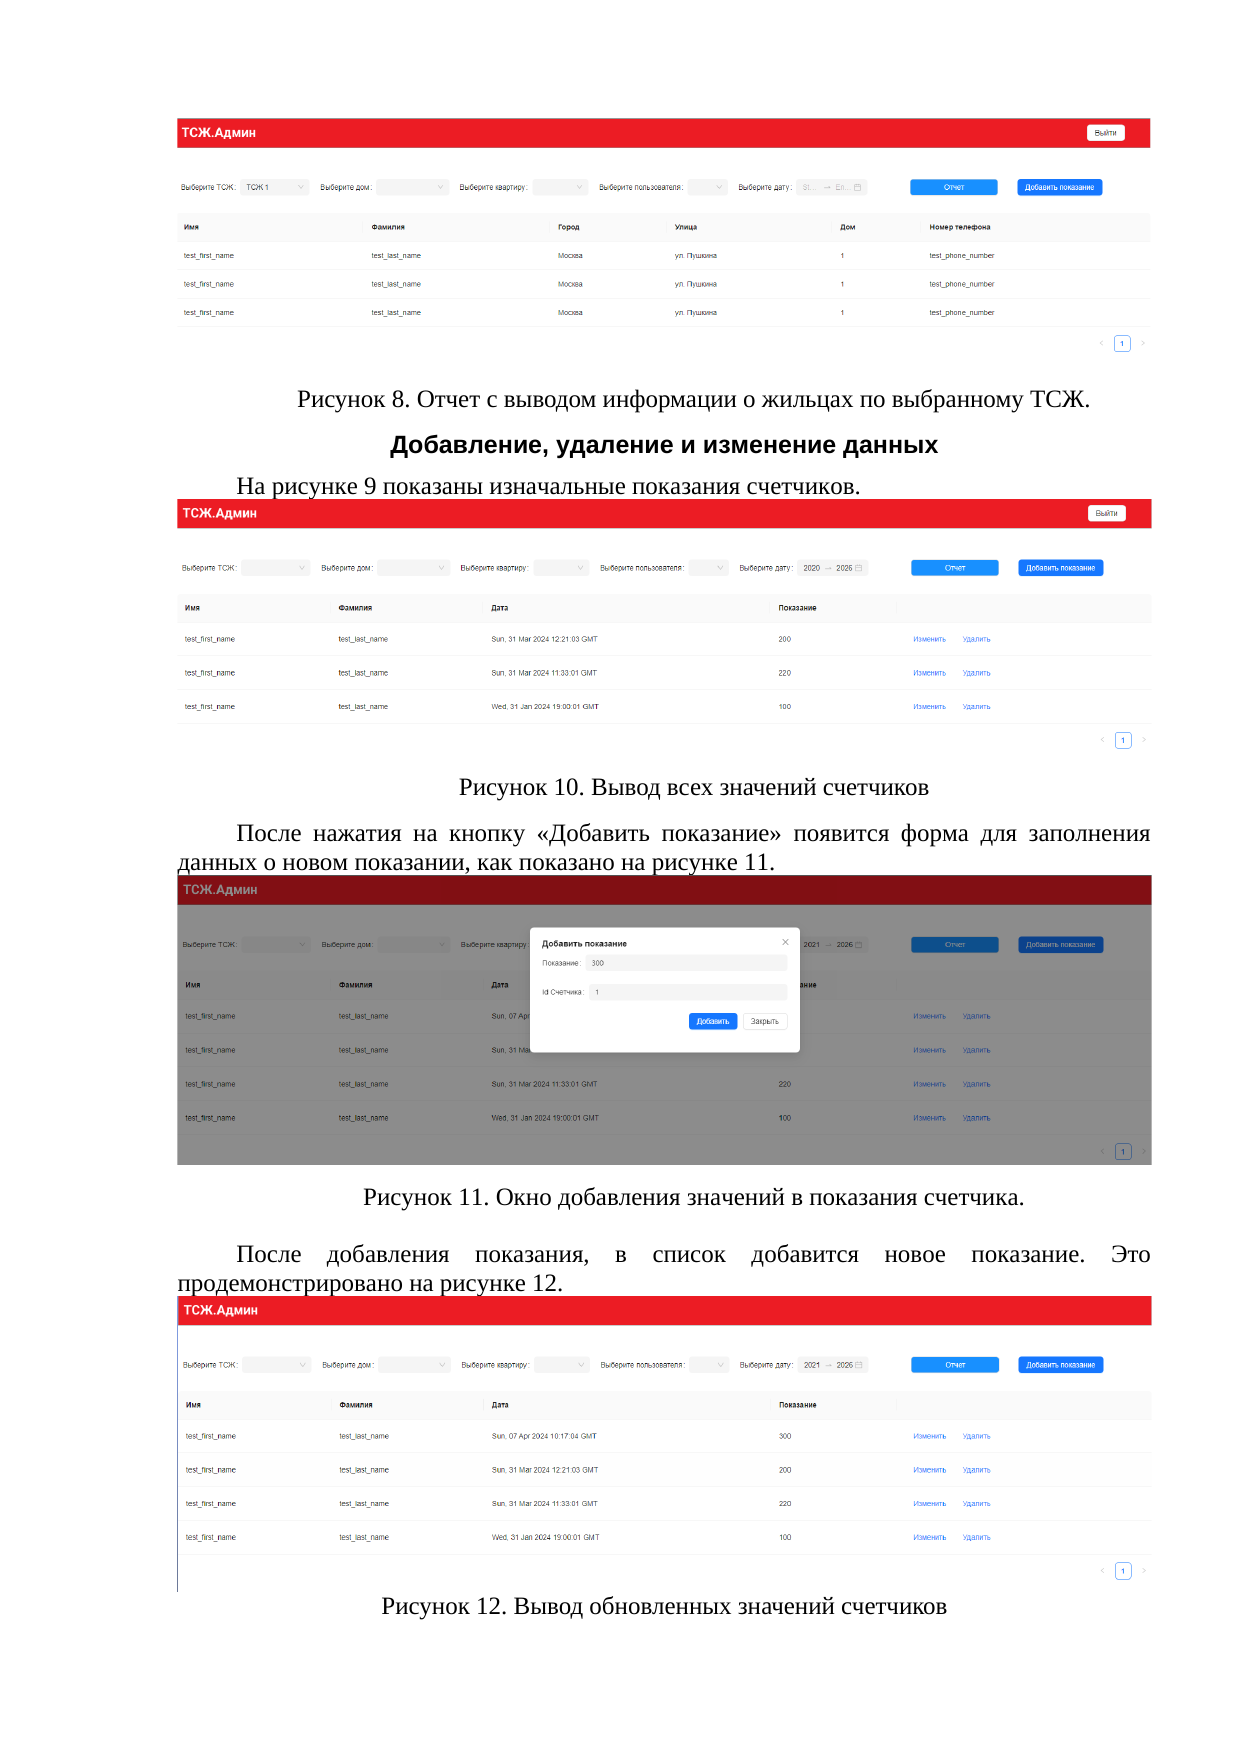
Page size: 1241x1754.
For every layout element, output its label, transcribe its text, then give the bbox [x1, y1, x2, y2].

subtitle Добавление, удаление и изменение данных [177, 429, 1152, 458]
picture [177, 875, 1152, 1165]
text Рисунок 8. Отчет с выводом информации о жильцах по выбранному ТСЖ. [177, 384, 1152, 413]
picture [177, 118, 1151, 368]
text После добавления показания, в список добавится новое показание. Это продемонстрировано на рисунке 12. [177, 1239, 1152, 1296]
picture [177, 1296, 1152, 1592]
text Рисунок 12. Вывод обновленных значений счетчиков [177, 1592, 1152, 1620]
text Рисунок 10. Вывод всех значений счетчиков [177, 772, 1152, 801]
text После нажатия на кнопку «Добавить показание» появится форма для заполнения данных о новом показании, как показано на рисунке 11. [177, 818, 1152, 875]
picture [177, 499, 1152, 756]
text Рисунок 11. Окно добавления значений в показания счетчика. [177, 1182, 1152, 1210]
text На рисунке 9 показаны изначальные показания счетчиков. [177, 471, 1152, 499]
